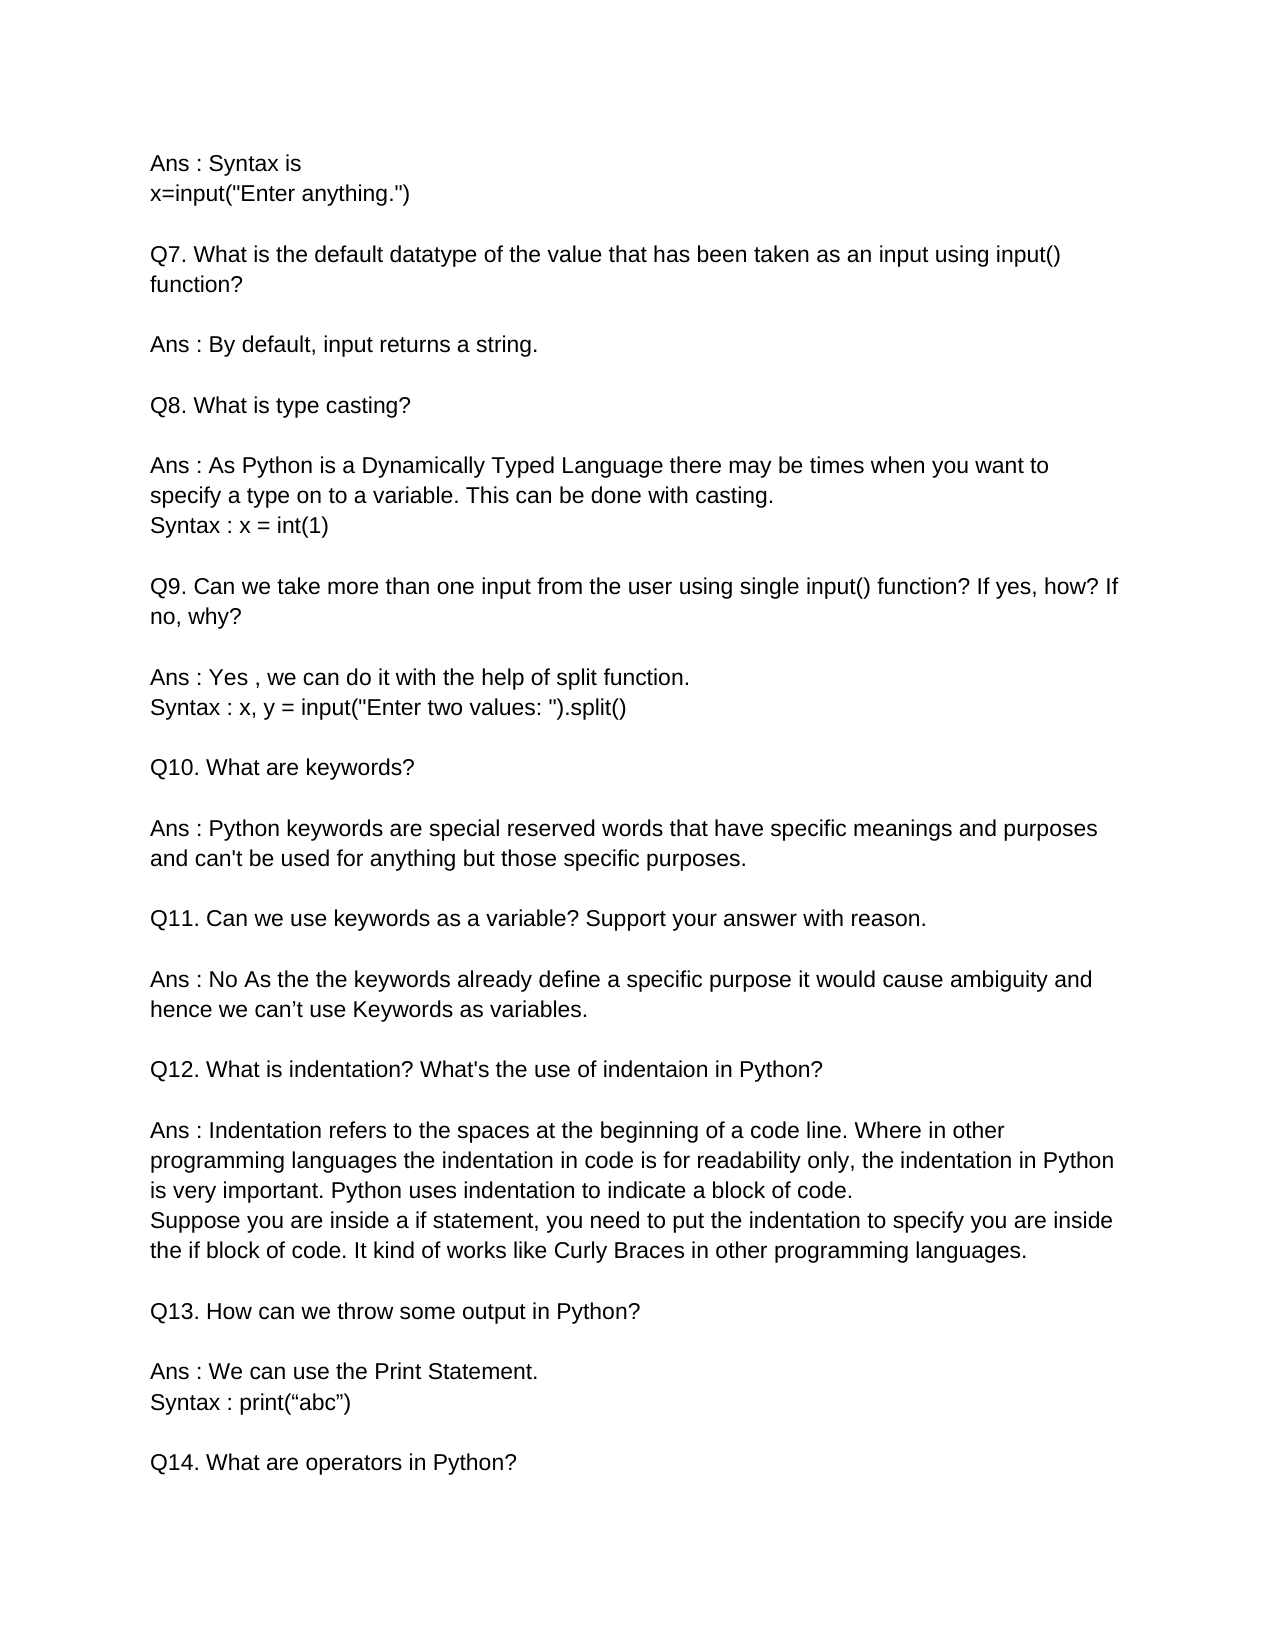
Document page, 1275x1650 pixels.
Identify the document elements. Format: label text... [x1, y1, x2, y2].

text Ans : No As the the keywords already define a specific purpose it would cause ambiguity and hence we can’t use Keywords as variables. [150, 966, 1125, 1022]
text Q13. How can we throw some output in Python? [150, 1298, 1125, 1324]
text Ans : Syntax is [150, 150, 1125, 176]
text Suppose you are inside a if statement, you need to put the indentation to specify you are inside the if block of code. It kind of works like Curly Braces in other programming languages. [150, 1207, 1125, 1264]
text Q14. What are operators in Python? [150, 1449, 1125, 1475]
text Q12. What is indentation? What's the use of indentaion in Python? [150, 1056, 1125, 1083]
text Ans : Yes , we can do it with the help of split function. [150, 663, 1125, 690]
text Q8. What is type casting? [150, 392, 1125, 418]
text Q10. What are keywords? [150, 754, 1125, 781]
text Ans : We can use the Print Statement. [150, 1358, 1125, 1385]
text x=input("Enter anything.") [150, 180, 1125, 207]
text Syntax : x, y = input("Enter two values: ").split() [150, 694, 1125, 720]
text Q7. What is the default datatype of the value that has been taken as an input using input() function? [150, 241, 1125, 297]
text Ans : Indentation refers to the spaces at the beginning of a code line. Where in other programming languages the indentation in code is for readability only, the indentation in Python is very important. Python uses indentation to indicate a block of code. [150, 1117, 1125, 1203]
text Q11. Can we use keywords as a variable? Support your answer with reason. [150, 905, 1125, 932]
text Syntax : x = int(1) [150, 512, 1125, 539]
text Ans : As Python is a Dynamically Typed Language there may be times when you want to specify a type on to a variable. This can be done with casting. [150, 452, 1125, 509]
text Ans : By default, input returns a string. [150, 331, 1125, 358]
text Q9. Can we take more than one input from the user using single input() function? If yes, how? If no, why? [150, 573, 1125, 629]
text Ans : Python keywords are special reserved words that have specific meanings and purposes and can't be used for anything but those specific purposes. [150, 814, 1125, 871]
text Syntax : print(“abc”) [150, 1388, 1125, 1415]
